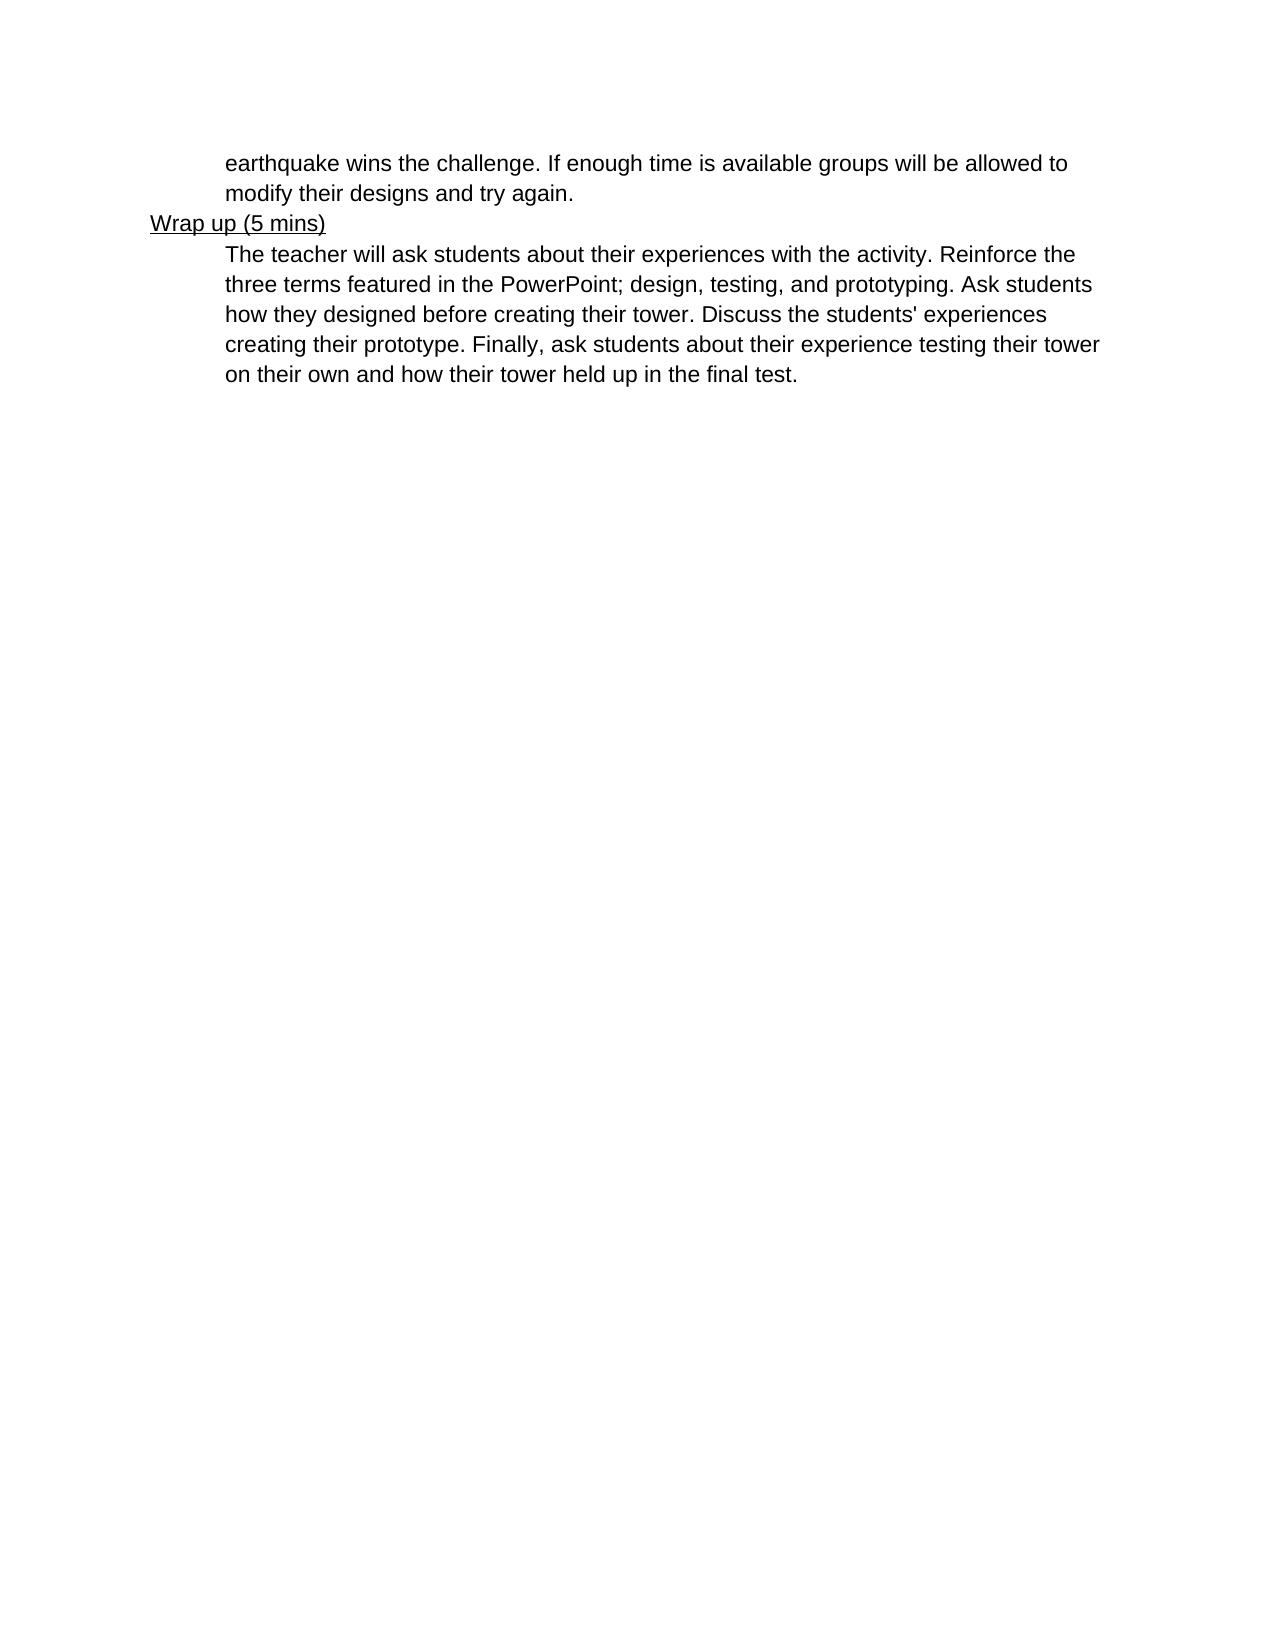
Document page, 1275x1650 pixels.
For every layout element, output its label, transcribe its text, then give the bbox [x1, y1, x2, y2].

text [225, 150, 1125, 207]
text Wrap up (5 mins) [150, 210, 1125, 237]
text The teacher will ask students about their experiences with the activity. Reinforce the three terms featured in the PowerPoint; design, testing, and prototyping. Ask students how they designed before creating their tower. Discuss the students' experiences creating their prototype. Finally, ask students about their experience testing their tower on their own and how their tower held up in the final test. [225, 241, 1125, 388]
